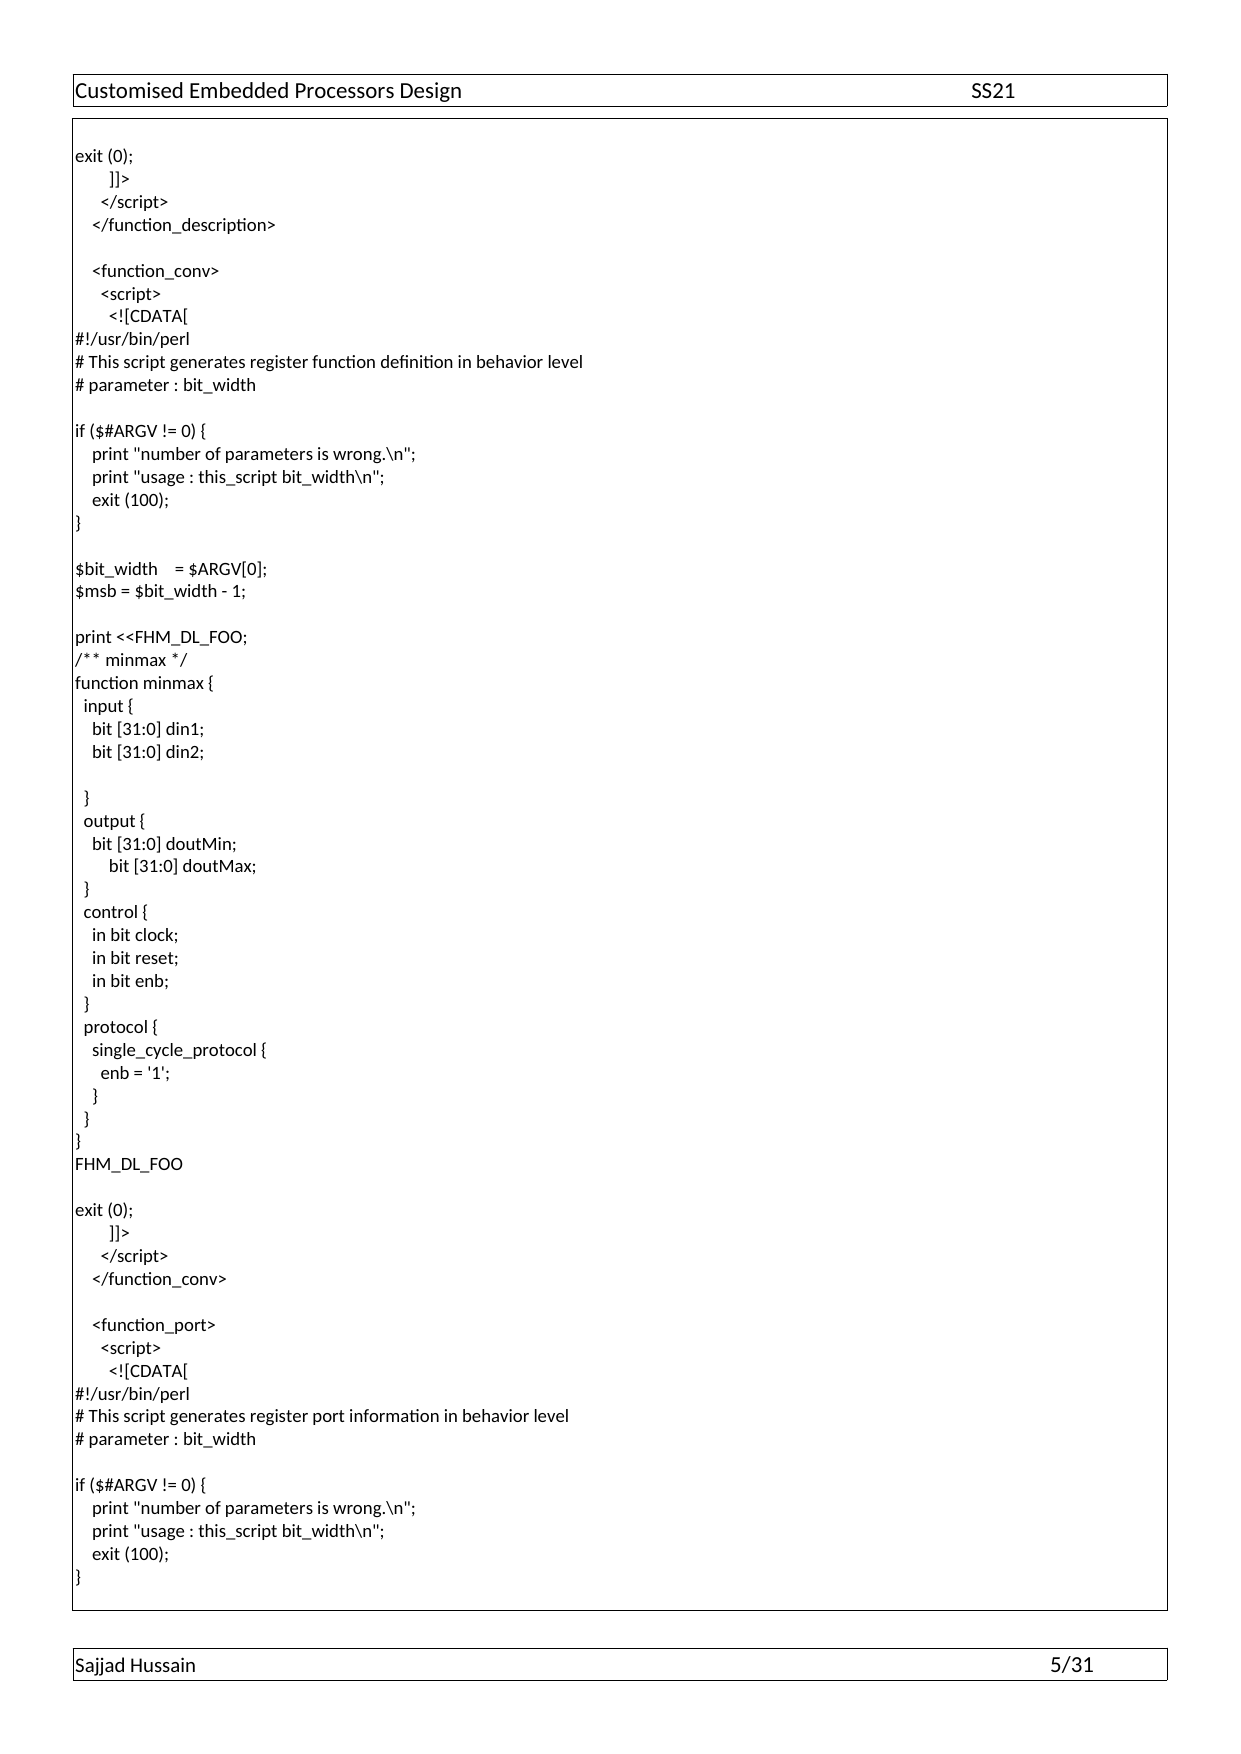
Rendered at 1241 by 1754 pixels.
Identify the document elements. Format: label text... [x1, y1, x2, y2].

text } [75, 992, 1165, 1015]
text } [75, 786, 1165, 809]
text } [75, 1084, 1165, 1107]
text protocol { [75, 1015, 1165, 1038]
text output { [75, 809, 1165, 832]
text } [75, 1565, 1165, 1588]
text exit (0); [75, 144, 1165, 167]
text } [75, 877, 1165, 900]
text # parameter : bit_width [75, 373, 1165, 396]
text #!/usr/bin/perl [75, 1382, 1165, 1404]
text ]]> [75, 167, 1165, 190]
text <script> [75, 282, 1165, 304]
text bit [31:0] din1; [75, 717, 1165, 740]
text bit [31:0] doutMin; [75, 832, 1165, 854]
text $msb = $bit_width - 1; [75, 579, 1165, 602]
text # This script generates register function definition in behavior level [75, 350, 1165, 373]
text /** minmax */ [75, 648, 1165, 671]
text } [75, 1129, 1165, 1152]
text ]]> [75, 1221, 1165, 1244]
text in bit enb; [75, 969, 1165, 992]
text } [75, 511, 1165, 534]
text input { [75, 694, 1165, 717]
text <script> [75, 1336, 1165, 1359]
text in bit reset; [75, 946, 1165, 969]
text print "usage : this_script bit_width\n"; [75, 465, 1165, 488]
text bit [31:0] doutMax; [75, 854, 1165, 877]
text print <<FHM_DL_FOO; [75, 625, 1165, 648]
text </function_conv> [75, 1267, 1165, 1290]
text </script> [75, 190, 1165, 213]
text single_cycle_protocol { [75, 1038, 1165, 1061]
text exit (0); [75, 1198, 1165, 1221]
text # This script generates register port information in behavior level [75, 1404, 1165, 1427]
text </script> [75, 1244, 1165, 1267]
text bit [31:0] din2; [75, 740, 1165, 763]
text print "usage : this_script bit_width\n"; [75, 1519, 1165, 1542]
text FHM_DL_FOO [75, 1152, 1165, 1175]
text </function_description> [75, 213, 1165, 236]
text in bit clock; [75, 923, 1165, 946]
text <function_conv> [75, 259, 1165, 282]
text print "number of parameters is wrong.\n"; [75, 1496, 1165, 1519]
text control { [75, 900, 1165, 923]
text enb = '1'; [75, 1061, 1165, 1084]
text if ($#ARGV != 0) { [75, 419, 1165, 442]
text if ($#ARGV != 0) { [75, 1473, 1165, 1496]
text <![CDATA[ [75, 304, 1165, 327]
text <![CDATA[ [75, 1359, 1165, 1382]
text exit (100); [75, 1542, 1165, 1565]
text } [75, 1107, 1165, 1129]
text # parameter : bit_width [75, 1427, 1165, 1450]
text <function_port> [75, 1313, 1165, 1336]
text function minmax { [75, 671, 1165, 694]
text $bit_width = $ARGV[0]; [75, 557, 1165, 579]
text #!/usr/bin/perl [75, 327, 1165, 350]
text print "number of parameters is wrong.\n"; [75, 442, 1165, 465]
text exit (100); [75, 488, 1165, 511]
